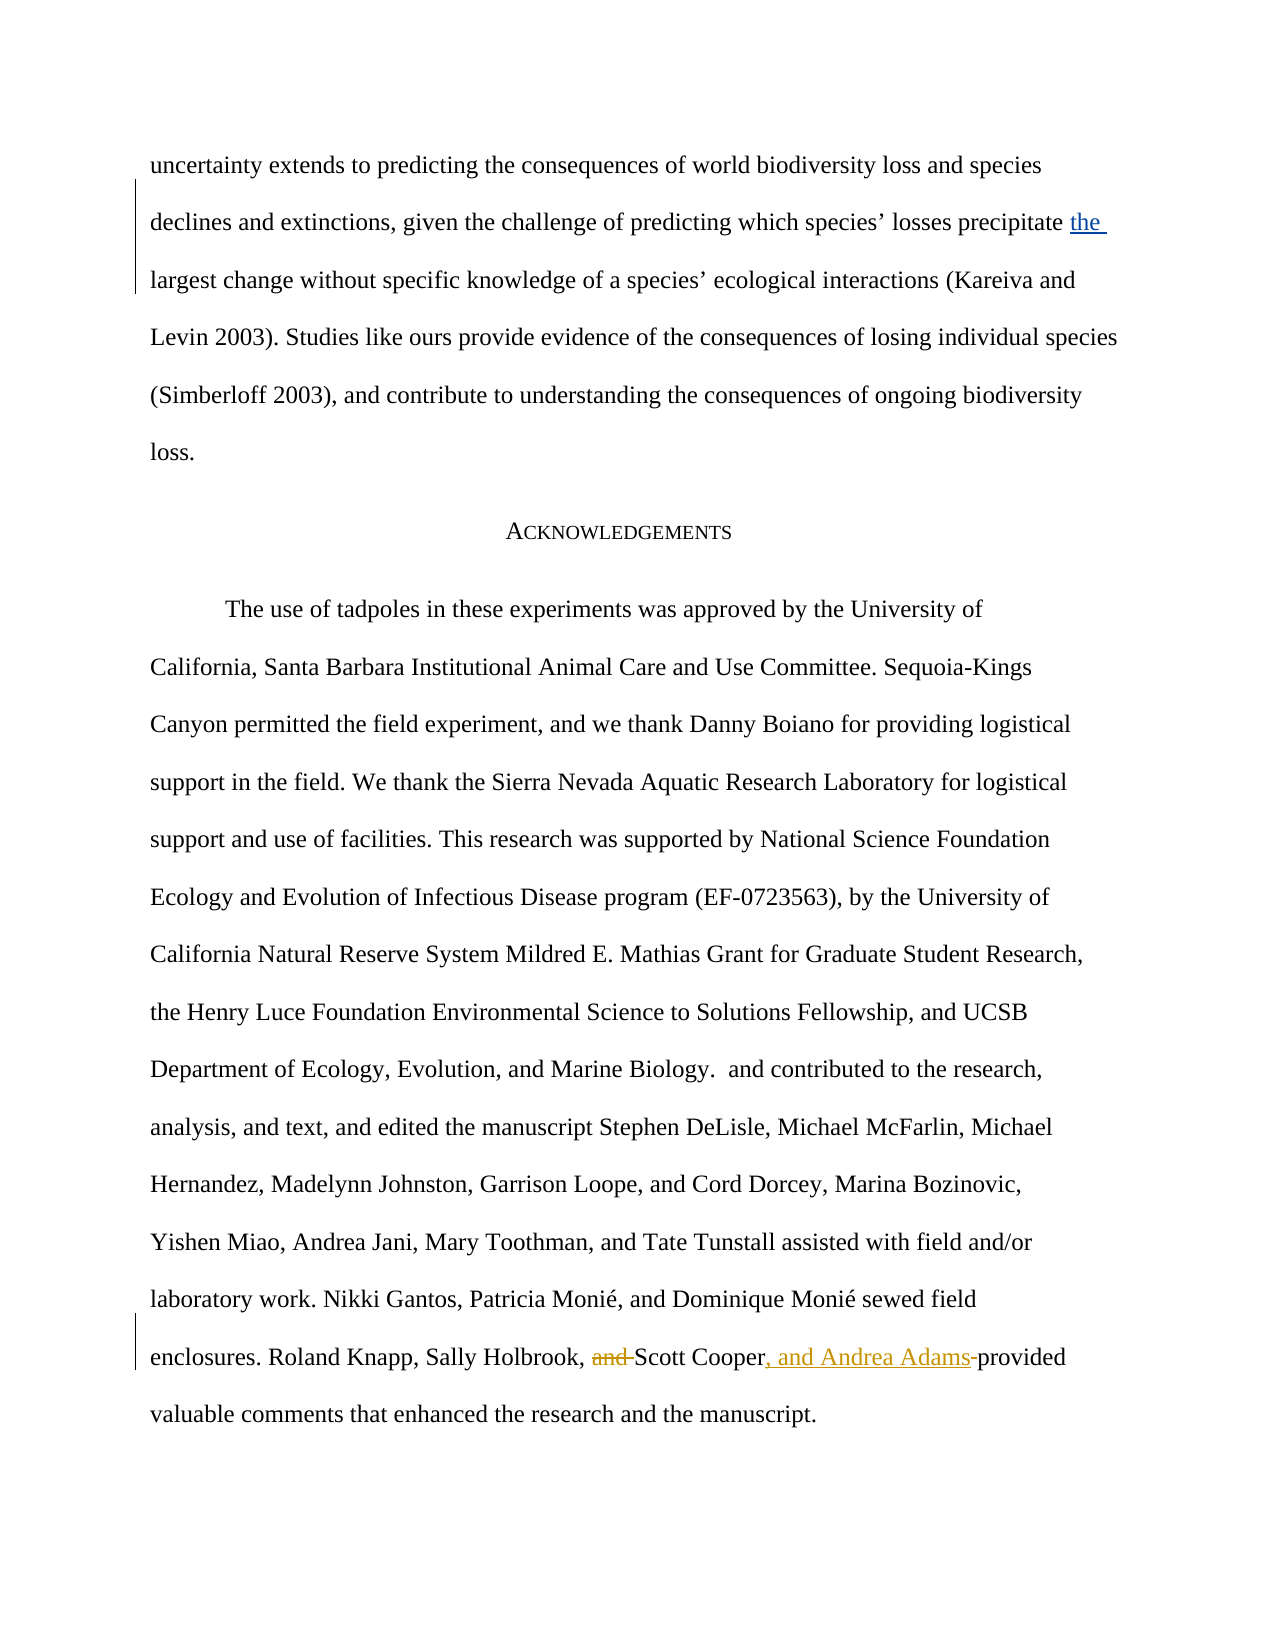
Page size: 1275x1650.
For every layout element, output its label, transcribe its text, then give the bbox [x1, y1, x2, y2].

text The use of tadpoles in these experiments was approved by the University of California, Santa Barbara Institutional Animal Care and Use Committee. Sequoia-Kings Canyon permitted the field experiment, and we thank Danny Boiano for providing logistical support in the field. We thank the Sierra Nevada Aquatic Research Laboratory for logistical support and use of facilities. This research was supported by National Science Foundation Ecology and Evolution of Infectious Disease program (EF-0723563), by the University of California Natural Reserve System Mildred E. Mathias Grant for Graduate Student Research, the Henry Luce Foundation Environmental Science to Solutions Fellowship, and UCSB Department of Ecology, Evolution, and Marine Biology. and contributed to the research, analysis, and text, and edited the manuscript Stephen DeLisle, Michael McFarlin, Michael Hernandez, Madelynn Johnston, Garrison Loope, and Cord Dorcey, Marina Bozinovic, Yishen Miao, Andrea Jani, Mary Toothman, and Tate Tunstall assisted with field and/or laboratory work. Nikki Gantos, Patricia Monié, and Dominique Monié sewed field enclosures. Roland Knapp, Sally Holbrook, Scott Cooperprovided valuable comments that enhanced the research and the manuscript. [150, 594, 1087, 1428]
text Acknowledgements [150, 516, 1087, 544]
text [150, 150, 1125, 466]
